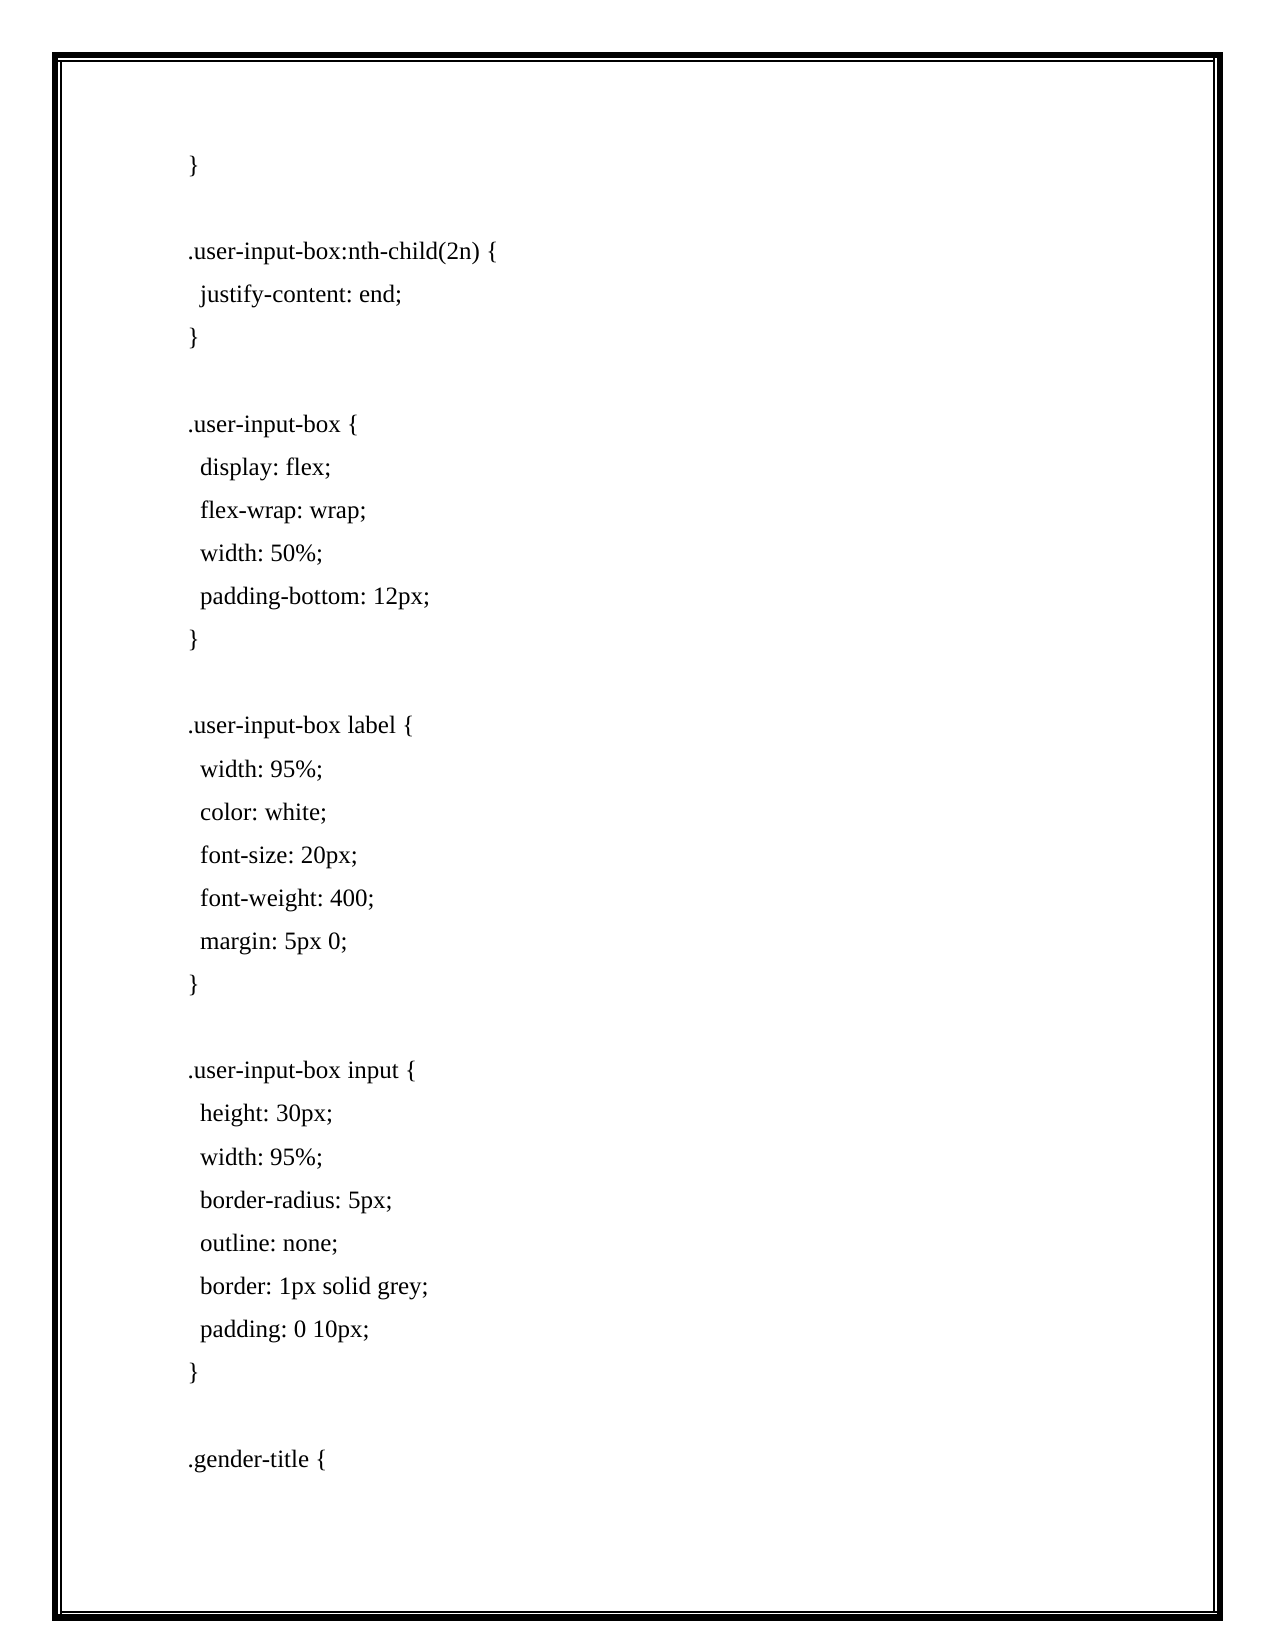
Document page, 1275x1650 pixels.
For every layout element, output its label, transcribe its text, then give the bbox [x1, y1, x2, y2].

text } [187, 969, 1198, 998]
text .user-input-box label { width: 95%; [187, 711, 414, 782]
text .gender-title { [187, 1444, 1198, 1472]
text .user-input-box input { height: 30px; [187, 1055, 417, 1127]
text } [187, 150, 1198, 179]
text } [187, 624, 1198, 653]
text } [187, 322, 1198, 351]
text font-weight: 400; [200, 883, 1198, 912]
text margin: 5px 0; [200, 926, 1198, 955]
text width: 95%; border-radius: 5px; outline: none; [200, 1142, 392, 1257]
text border: 1px solid grey; padding: 0 10px; [200, 1271, 429, 1343]
text .user-input-box:nth-child(2n) { justify-content: end; [187, 236, 498, 308]
text padding-bottom: 12px; [200, 581, 1198, 610]
text .user-input-box { display: flex; flex-wrap: wrap; width: 50%; [187, 409, 367, 567]
text } [187, 1357, 1198, 1386]
text color: white; font-size: 20px; [200, 797, 358, 869]
